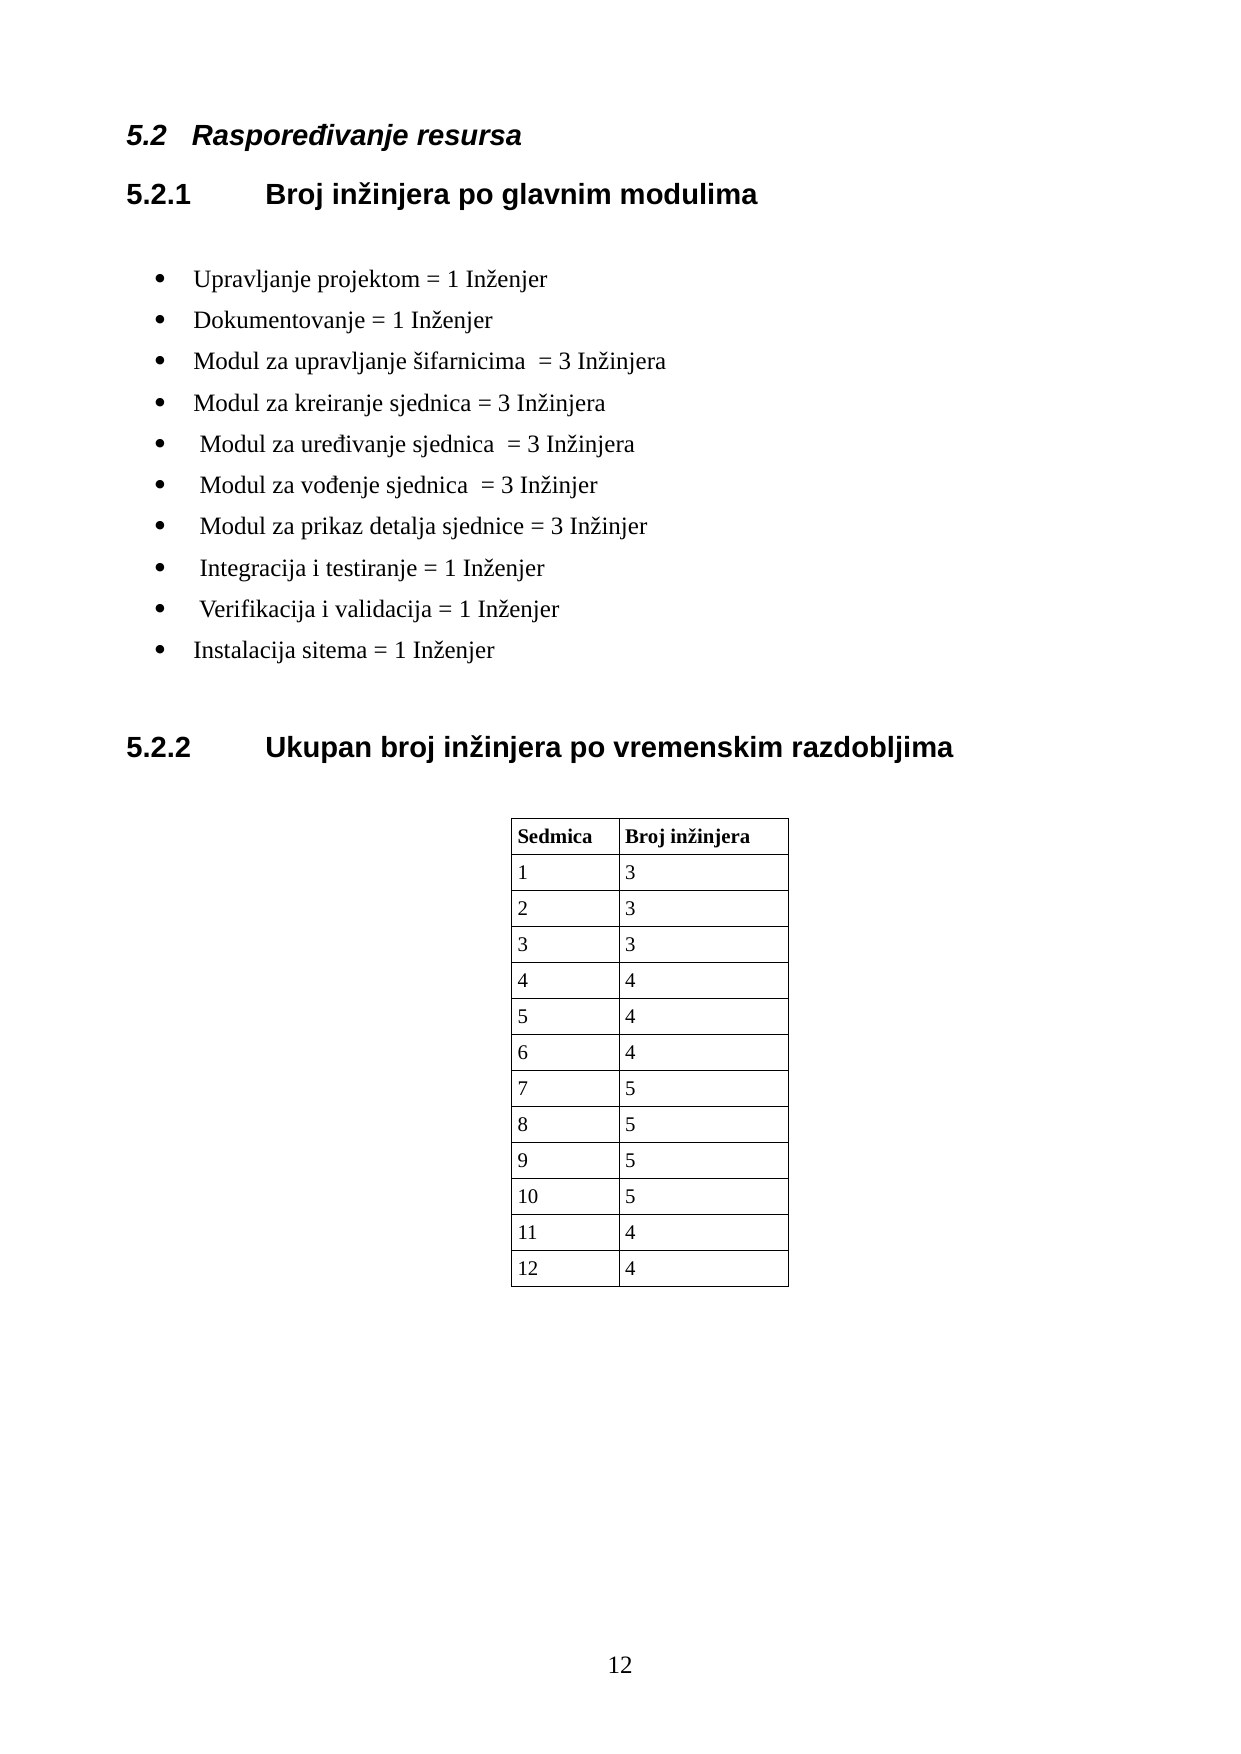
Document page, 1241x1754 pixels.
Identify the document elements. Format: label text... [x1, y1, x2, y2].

table_header Broj inžinjera [620, 819, 788, 853]
list Modul za uređivanje sjednica = 3 Inžinjera [156, 429, 1122, 458]
table_cell 11 [512, 1215, 619, 1250]
table_cell 4 [620, 1035, 788, 1070]
table_cell 6 [512, 1035, 619, 1070]
table_header Sedmica [512, 819, 619, 853]
list Verifikacija i validacija = 1 Inženjer [156, 594, 1122, 623]
table_cell 5 [620, 1071, 788, 1106]
table_cell 5 [620, 1143, 788, 1178]
list Instalacija sitema = 1 Inženjer [156, 635, 1122, 664]
table_cell 4 [620, 1251, 788, 1286]
table_cell 12 [512, 1251, 619, 1286]
table_cell 3 [620, 855, 788, 889]
subtitle Raspoređivanje resursa [118, 118, 1122, 152]
list Dokumentovanje = 1 Inženjer [156, 305, 1122, 334]
table_cell 2 [512, 891, 619, 926]
table_cell 3 [512, 927, 619, 962]
table_cell 4 [512, 963, 619, 998]
list Upravljanje projektom = 1 Inženjer [156, 264, 1122, 293]
table_cell 4 [620, 999, 788, 1034]
table_cell 1 [512, 855, 619, 889]
table_cell 10 [512, 1179, 619, 1214]
table_cell 5 [620, 1179, 788, 1214]
subtitle Broj inžinjera po glavnim modulima [118, 177, 1122, 210]
table_cell 9 [512, 1143, 619, 1178]
list Modul za vođenje sjednica = 3 Inžinjer [156, 470, 1122, 499]
table_cell 8 [512, 1107, 619, 1142]
table_cell 5 [620, 1107, 788, 1142]
table_cell 7 [512, 1071, 619, 1106]
list Integracija i testiranje = 1 Inženjer [156, 553, 1122, 581]
table_cell 4 [620, 1215, 788, 1250]
subtitle Ukupan broj inžinjera po vremenskim razdobljima [118, 730, 1122, 764]
list Modul za kreiranje sjednica = 3 Inžinjera [156, 388, 1122, 416]
table_cell 3 [620, 891, 788, 926]
table_cell 4 [620, 963, 788, 998]
list Modul za prikaz detalja sjednice = 3 Inžinjer [156, 511, 1122, 540]
table_cell 5 [512, 999, 619, 1034]
table_cell 3 [620, 927, 788, 962]
list Modul za upravljanje šifarnicima = 3 Inžinjera [156, 346, 1122, 375]
